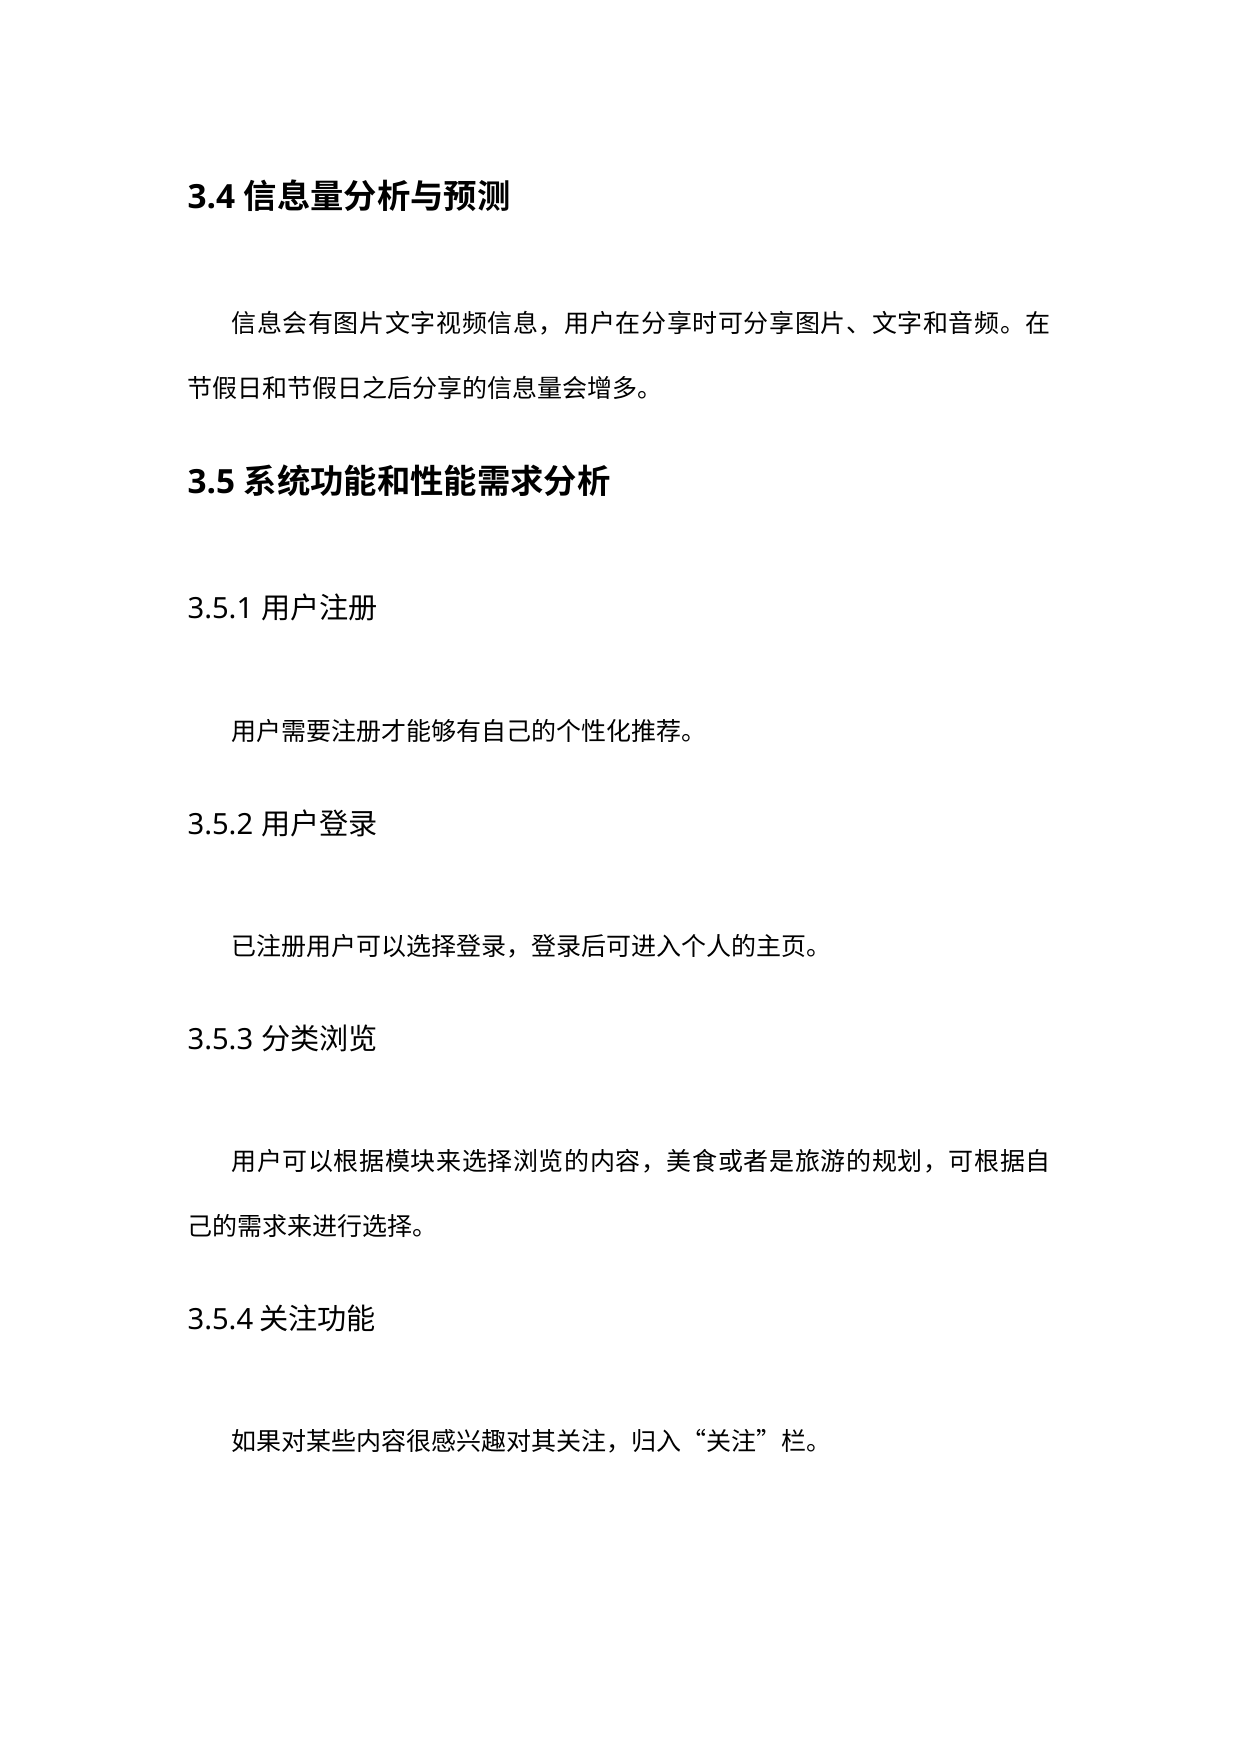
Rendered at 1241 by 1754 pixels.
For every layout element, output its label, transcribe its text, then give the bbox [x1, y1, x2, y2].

text 已注册用户可以选择登录，登录后可进入个人的主页。 [187, 912, 1053, 977]
text 3.4 信息量分析与预测 [187, 162, 1053, 227]
subtitle 3.5.4关注功能 [187, 1284, 1053, 1349]
text 信息会有图片文字视频信息，用户在分享时可分享图片、文字和音频。在节假日和节假日之后分享的信息量会增多。 [187, 289, 1053, 419]
text 用户需要注册才能够有自己的个性化推荐。 [187, 697, 1053, 762]
text 3.5 系统功能和性能需求分析 [187, 446, 1053, 511]
subtitle 3.5.2 用户登录 [187, 789, 1053, 854]
text 用户可以根据模块来选择浏览的内容，美食或者是旅游的规划，可根据自己的需求来进行选择。 [187, 1127, 1053, 1257]
subtitle 3.5.3 分类浏览 [187, 1004, 1053, 1069]
text 如果对某些内容很感兴趣对其关注，归入“关注”栏。 [187, 1407, 1053, 1472]
subtitle 3.5.1 用户注册 [187, 574, 1053, 639]
